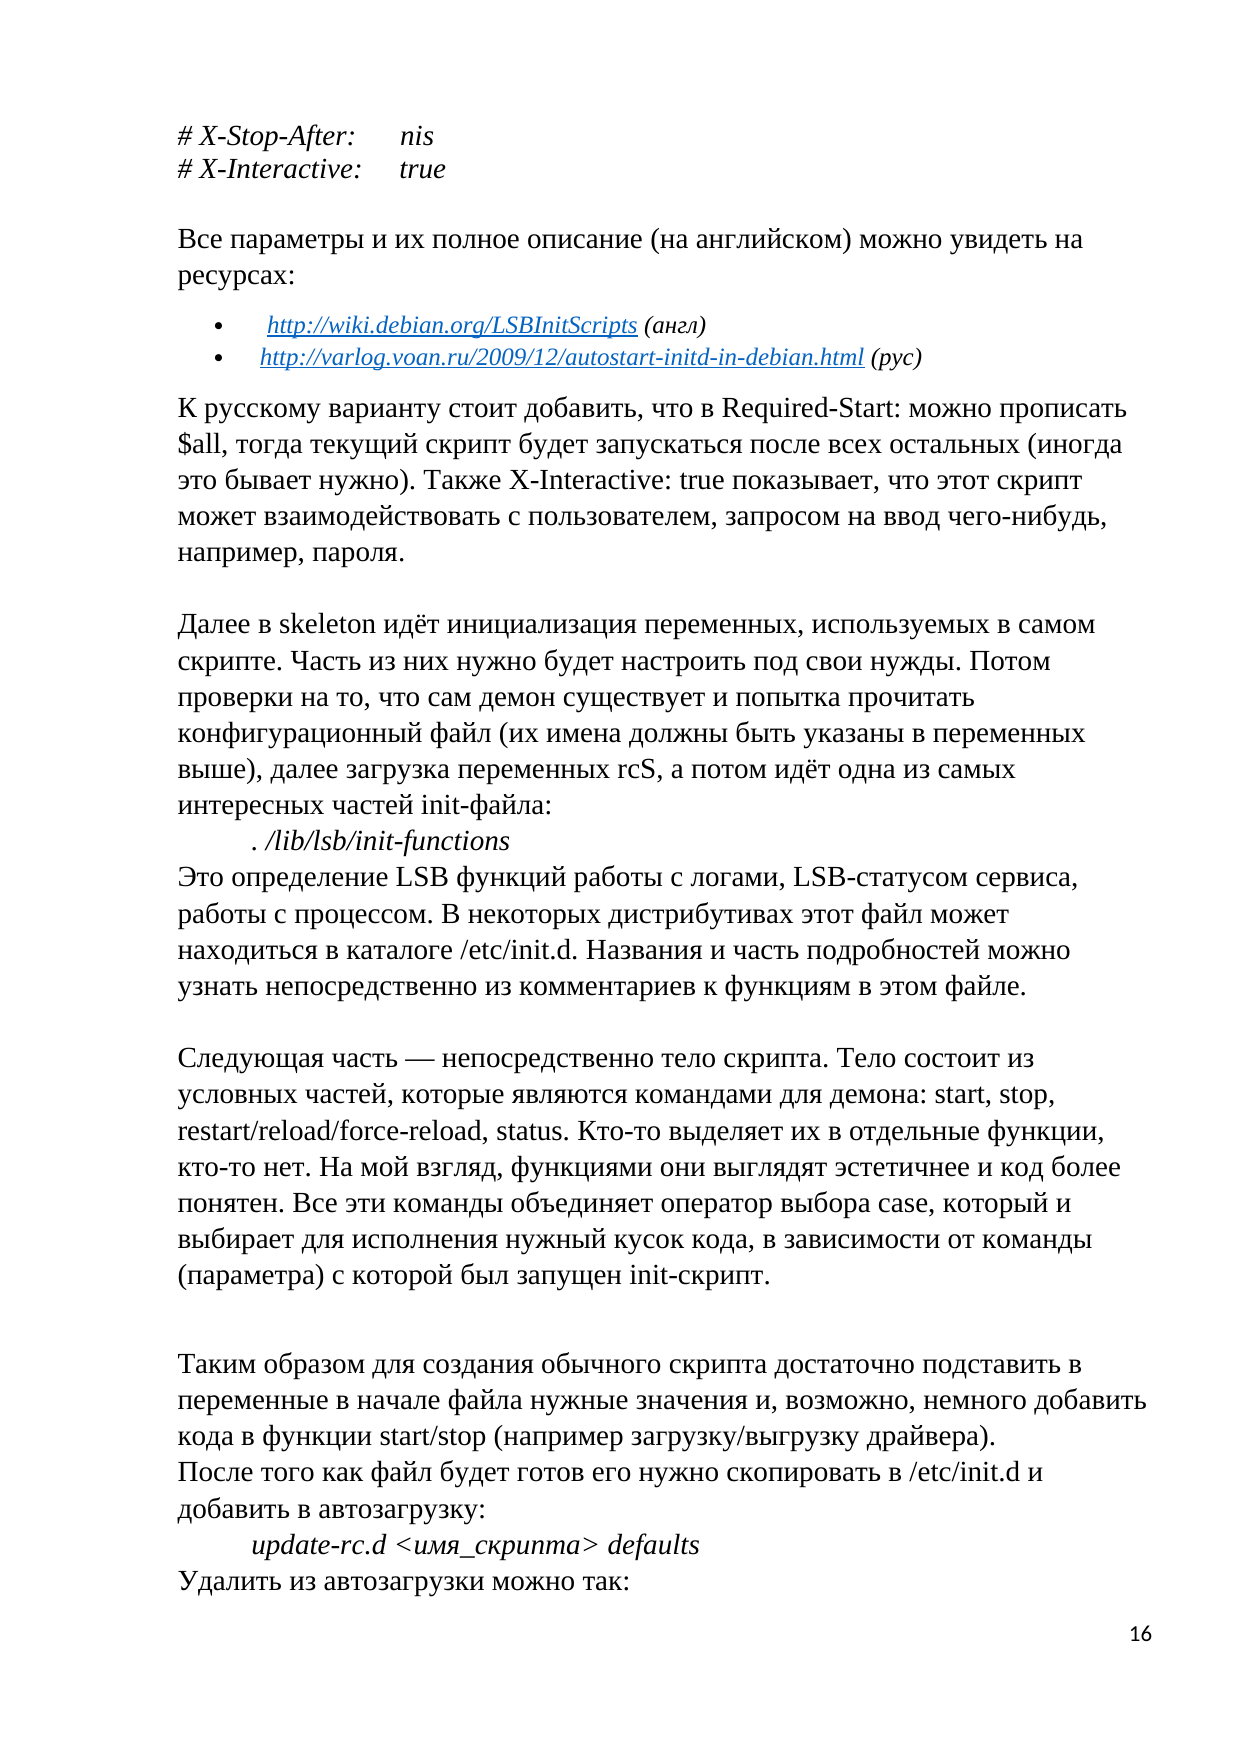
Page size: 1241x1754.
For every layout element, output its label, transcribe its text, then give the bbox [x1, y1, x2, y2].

list http://wiki.debian.org/LSBInitScripts (англ) [215, 310, 1152, 339]
text К русскому варианту стоит добавить, что в Required-Start: можно прописать $all, тогда текущий скрипт будет запускаться после всех остальных (иногда это бывает нужно). Также X-Interactive: true показывает, что этот скрипт может взаимодействовать с пользователем, запросом на ввод чего-нибудь, например, пароля. Далее в skeleton идёт инициализация переменных, используемых в самом скрипте. Часть из них нужно будет настроить под свои нужды. Потом проверки на то, что сам демон существует и попытка прочитать конфигурационный файл (их имена должны быть указаны в переменных выше), далее загрузка переменных rcS, а потом идёт одна из самых интересных частей init-файла: . /lib/lsb/init-functions Это определение LSB функций работы с логами, LSB-статусом сервиса, работы с процессом. В некоторых дистрибутивах этот файл может находиться в каталоге /etc/init.d. Названия и часть подробностей можно узнать непосредственно из комментариев к функциям в этом файле. Следующая часть — непосредственно тело скрипта. Тело состоит из условных частей, которые являются командами для демона: start, stop, restart/reload/force-reload, status. Кто-то выделяет их в отдельные функции, кто-то нет. На мой взгляд, функциями они выглядят эстетичнее и код более понятен. Все эти команды объединяет оператор выбора case, который и выбирает для исполнения нужный кусок кода, в зависимости от команды (параметра) с которой был запущен init-скрипт. [177, 390, 1152, 1291]
text Все параметры и их полное описание (на английском) можно увидеть на ресурсах: [177, 185, 1152, 291]
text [177, 1310, 1152, 1597]
list http://varlog.voan.ru/2009/12/autostart-initd-in-debian.html (рус) [215, 342, 1152, 370]
text # X-Interactive: true [177, 152, 1152, 185]
text # X-Stop-After: nis [177, 118, 1152, 152]
